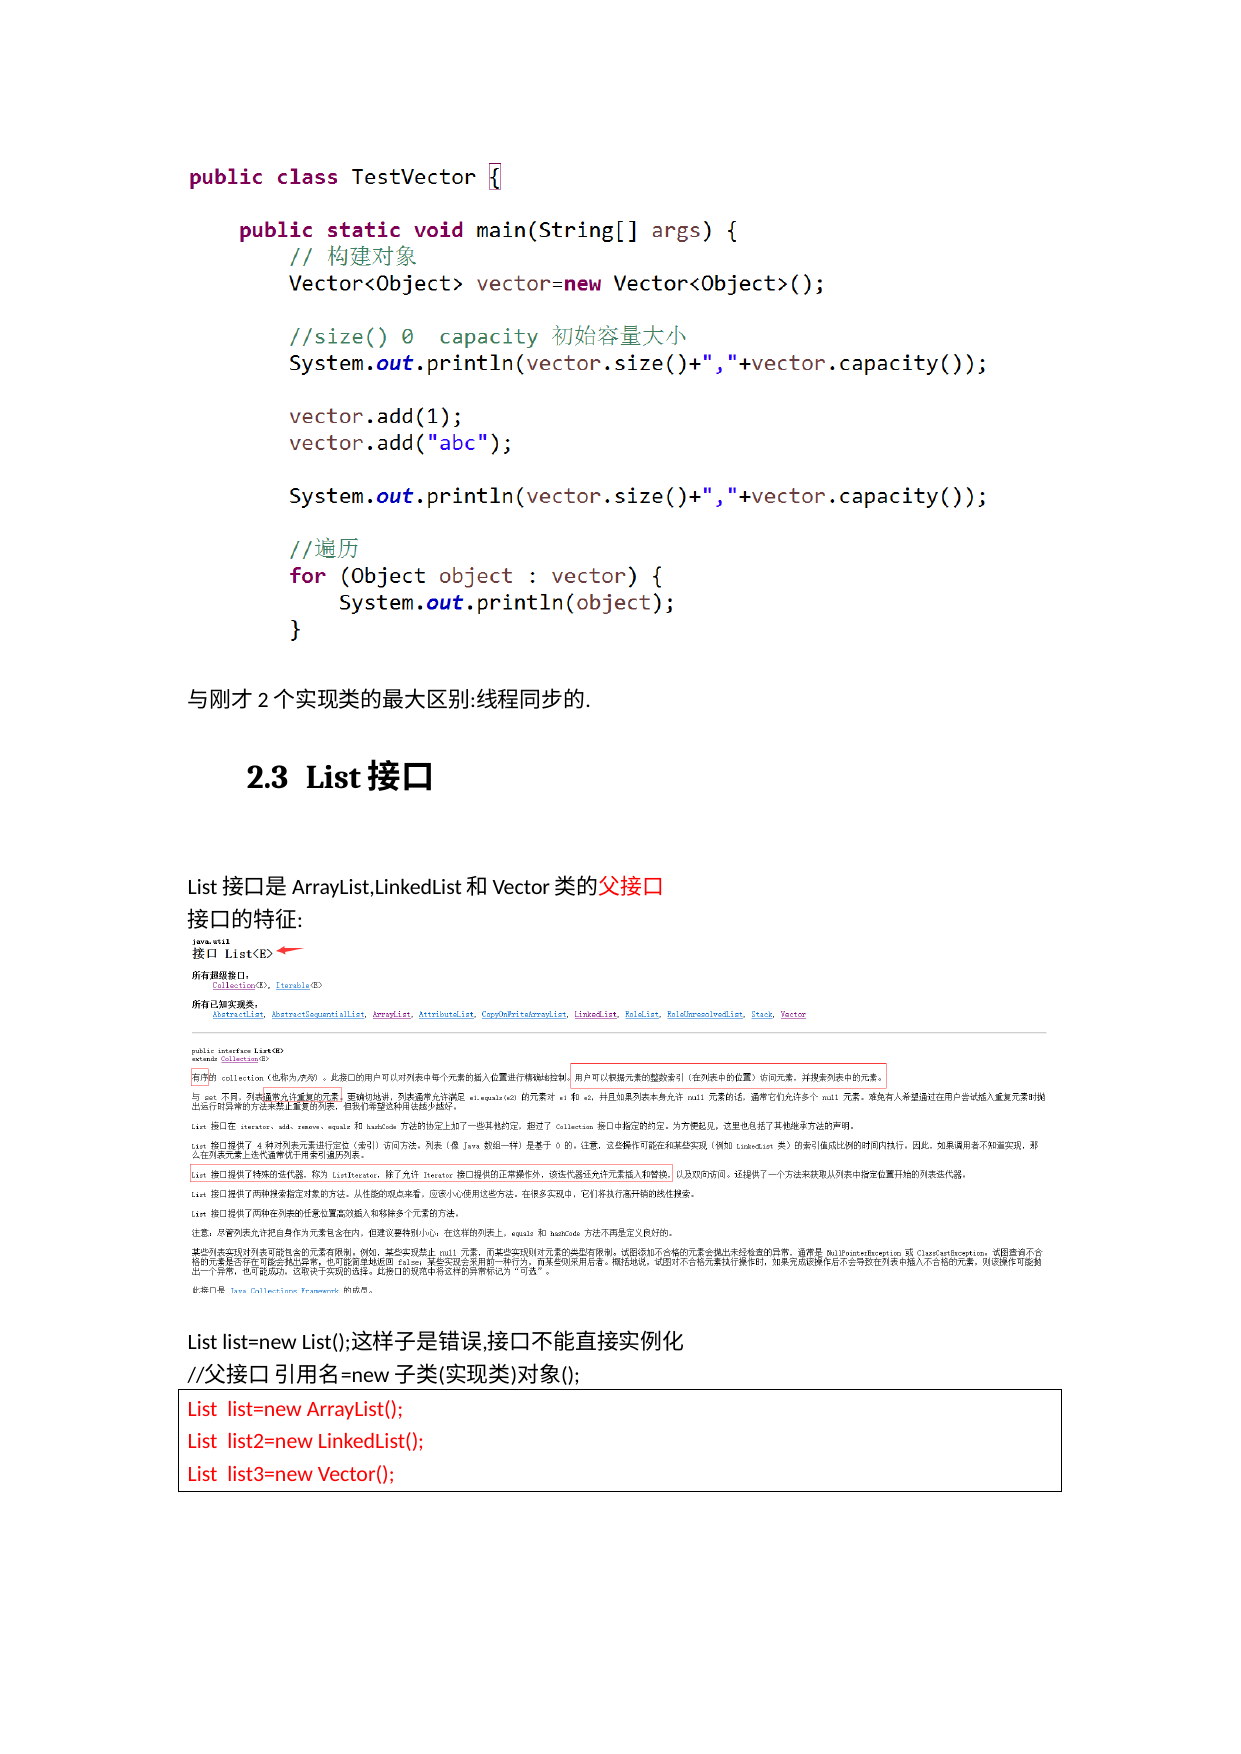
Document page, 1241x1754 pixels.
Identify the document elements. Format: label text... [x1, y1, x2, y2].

text List list3=new Vector(); [179, 1454, 1061, 1491]
text List list=new ArrayList(); [179, 1390, 1061, 1424]
text 与刚才2个实现类的最大区别:线程同步的. [187, 682, 1053, 714]
picture [187, 162, 1053, 656]
text //父接口 引用名=new 子类(实现类)对象(); [187, 1356, 1053, 1389]
text List list2=new LinkedList(); [187, 1424, 1053, 1454]
text List list=new List();这样子是错误,接口不能直接实例化 [187, 1324, 1053, 1356]
picture [187, 933, 1052, 1293]
text List接口是ArrayList,LinkedList和Vector类的父接口 [187, 869, 1053, 901]
text 接口的特征: [187, 901, 1053, 934]
subtitle List接口 [247, 742, 1053, 807]
